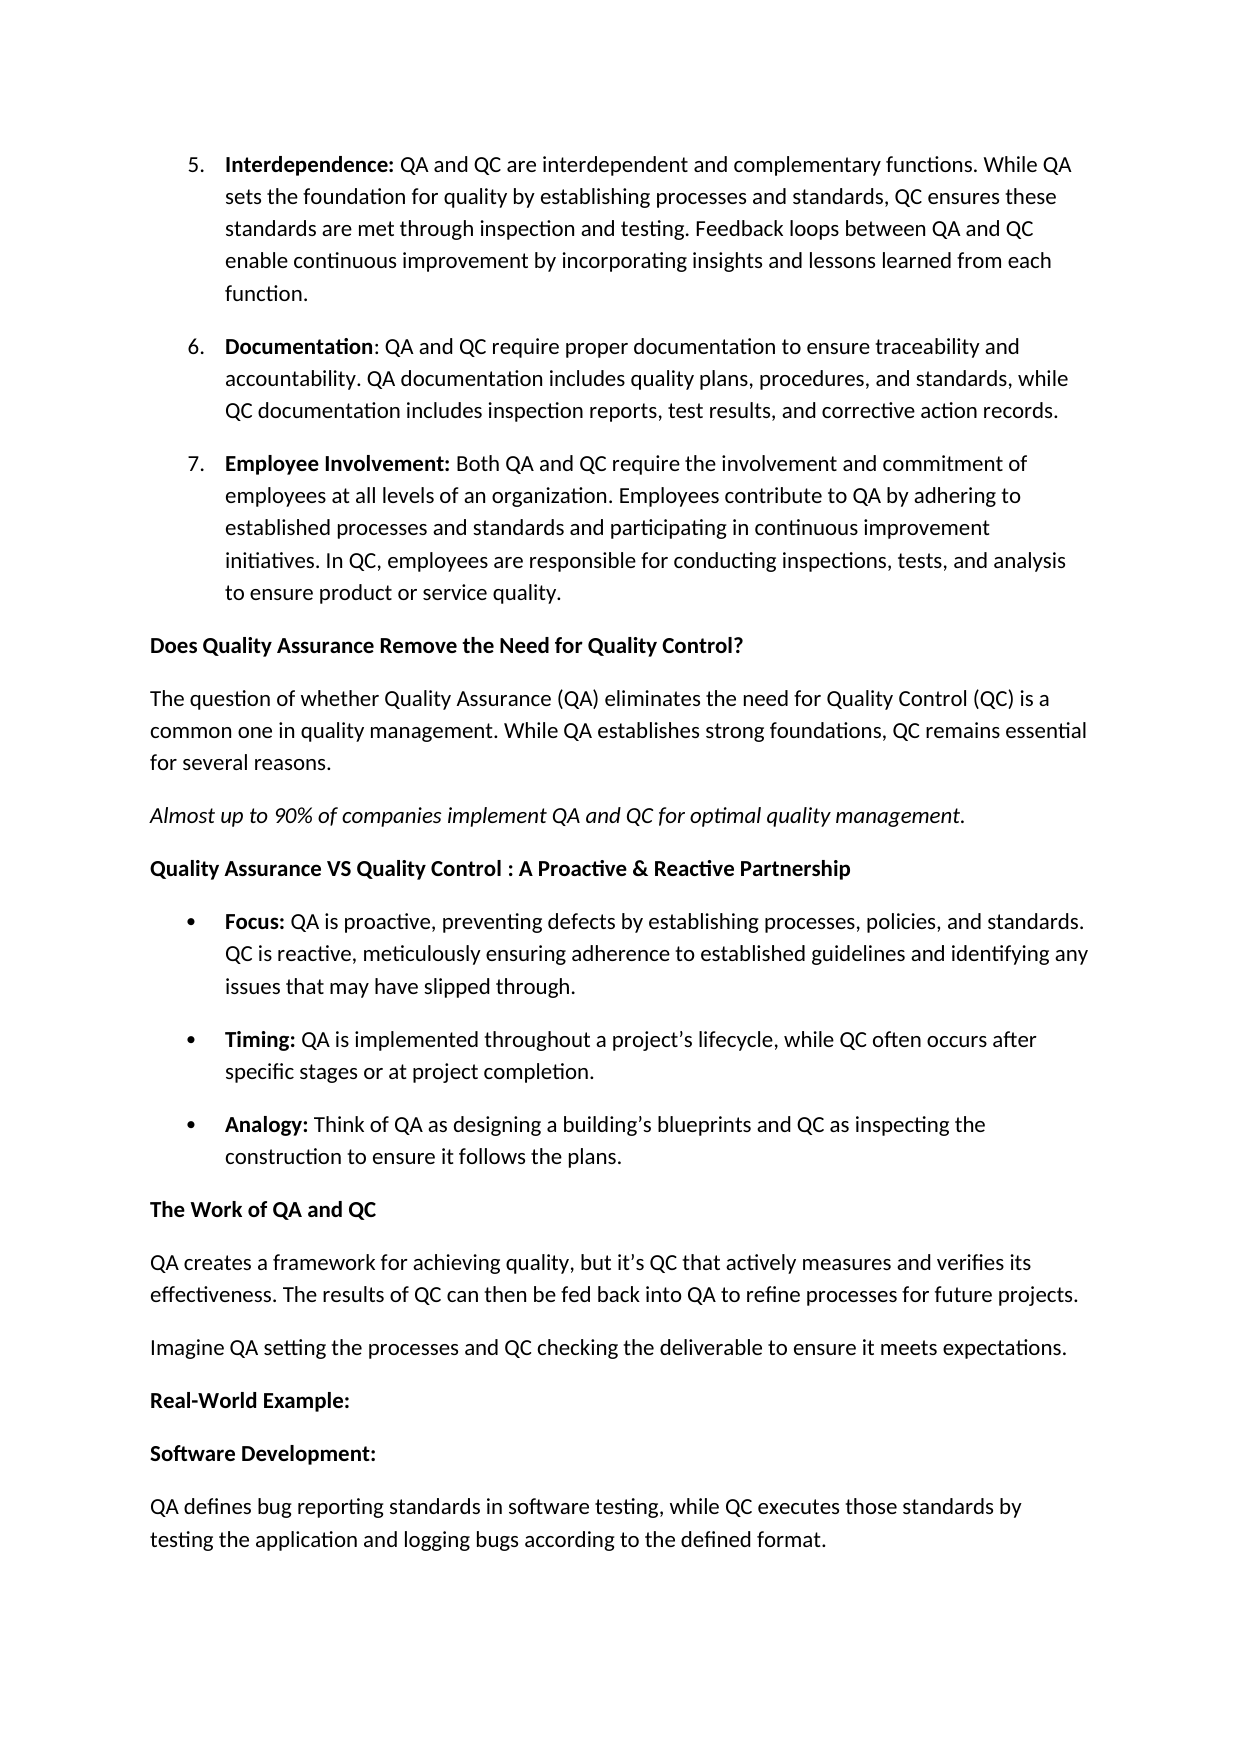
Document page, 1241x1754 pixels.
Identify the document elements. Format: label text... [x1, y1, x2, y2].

list Timing: QA is implemented throughout a project’s lifecycle, while QC often occurs after specific stages or at project completion. [187, 1025, 1090, 1085]
text QA defines bug reporting standards in software testing, while QC executes those standards by testing the application and logging bugs according to the defined format. [150, 1492, 1090, 1553]
text The Work of QA and QC [150, 1195, 1090, 1223]
text Does Quality Assurance Remove the Need for Quality Control? [150, 631, 1090, 659]
text Imagine QA setting the processes and QC checking the deliverable to ensure it meets expectations. [150, 1333, 1090, 1361]
text Quality Assurance VS Quality Control : A Proactive & Reactive Partnership [150, 854, 1090, 882]
list Documentation: QA and QC require proper documentation to ensure traceability and accountability. QA documentation includes quality plans, procedures, and standards, while QC documentation includes inspection reports, test results, and corrective action records. [187, 332, 1090, 424]
list Analogy: Think of QA as designing a building’s blueprints and QC as inspecting the construction to ensure it follows the plans. [187, 1110, 1090, 1170]
list Employee Involvement: Both QA and QC require the involvement and commitment of employees at all levels of an organization. Employees contribute to QA by adhering to established processes and standards and participating in continuous improvement initiatives. In QC, employees are responsible for conducting inspections, tests, and analysis to ensure product or service quality. [187, 449, 1090, 606]
text QA creates a framework for achieving quality, but it’s QC that actively measures and verifies its effectiveness. The results of QC can then be fed back into QA to refine processes for future projects. [150, 1248, 1090, 1308]
list Interdependence: QA and QC are interdependent and complementary functions. While QA sets the foundation for quality by establishing processes and standards, QC ensures these standards are met through inspection and testing. Feedback loops between QA and QC enable continuous improvement by incorporating insights and lessons learned from each function. [187, 150, 1090, 307]
text Almost up to 90% of companies implement QA and QC for optimal quality management. [150, 801, 1090, 829]
text Real-World Example: [150, 1386, 1090, 1414]
text The question of whether Quality Assurance (QA) eliminates the need for Quality Control (QC) is a common one in quality management. While QA establishes strong foundations, QC remains essential for several reasons. [150, 684, 1090, 776]
text Software Development: [150, 1439, 1090, 1467]
list Focus: QA is proactive, preventing defects by establishing processes, policies, and standards. QC is reactive, meticulously ensuring adherence to established guidelines and identifying any issues that may have slipped through. [187, 907, 1090, 1000]
